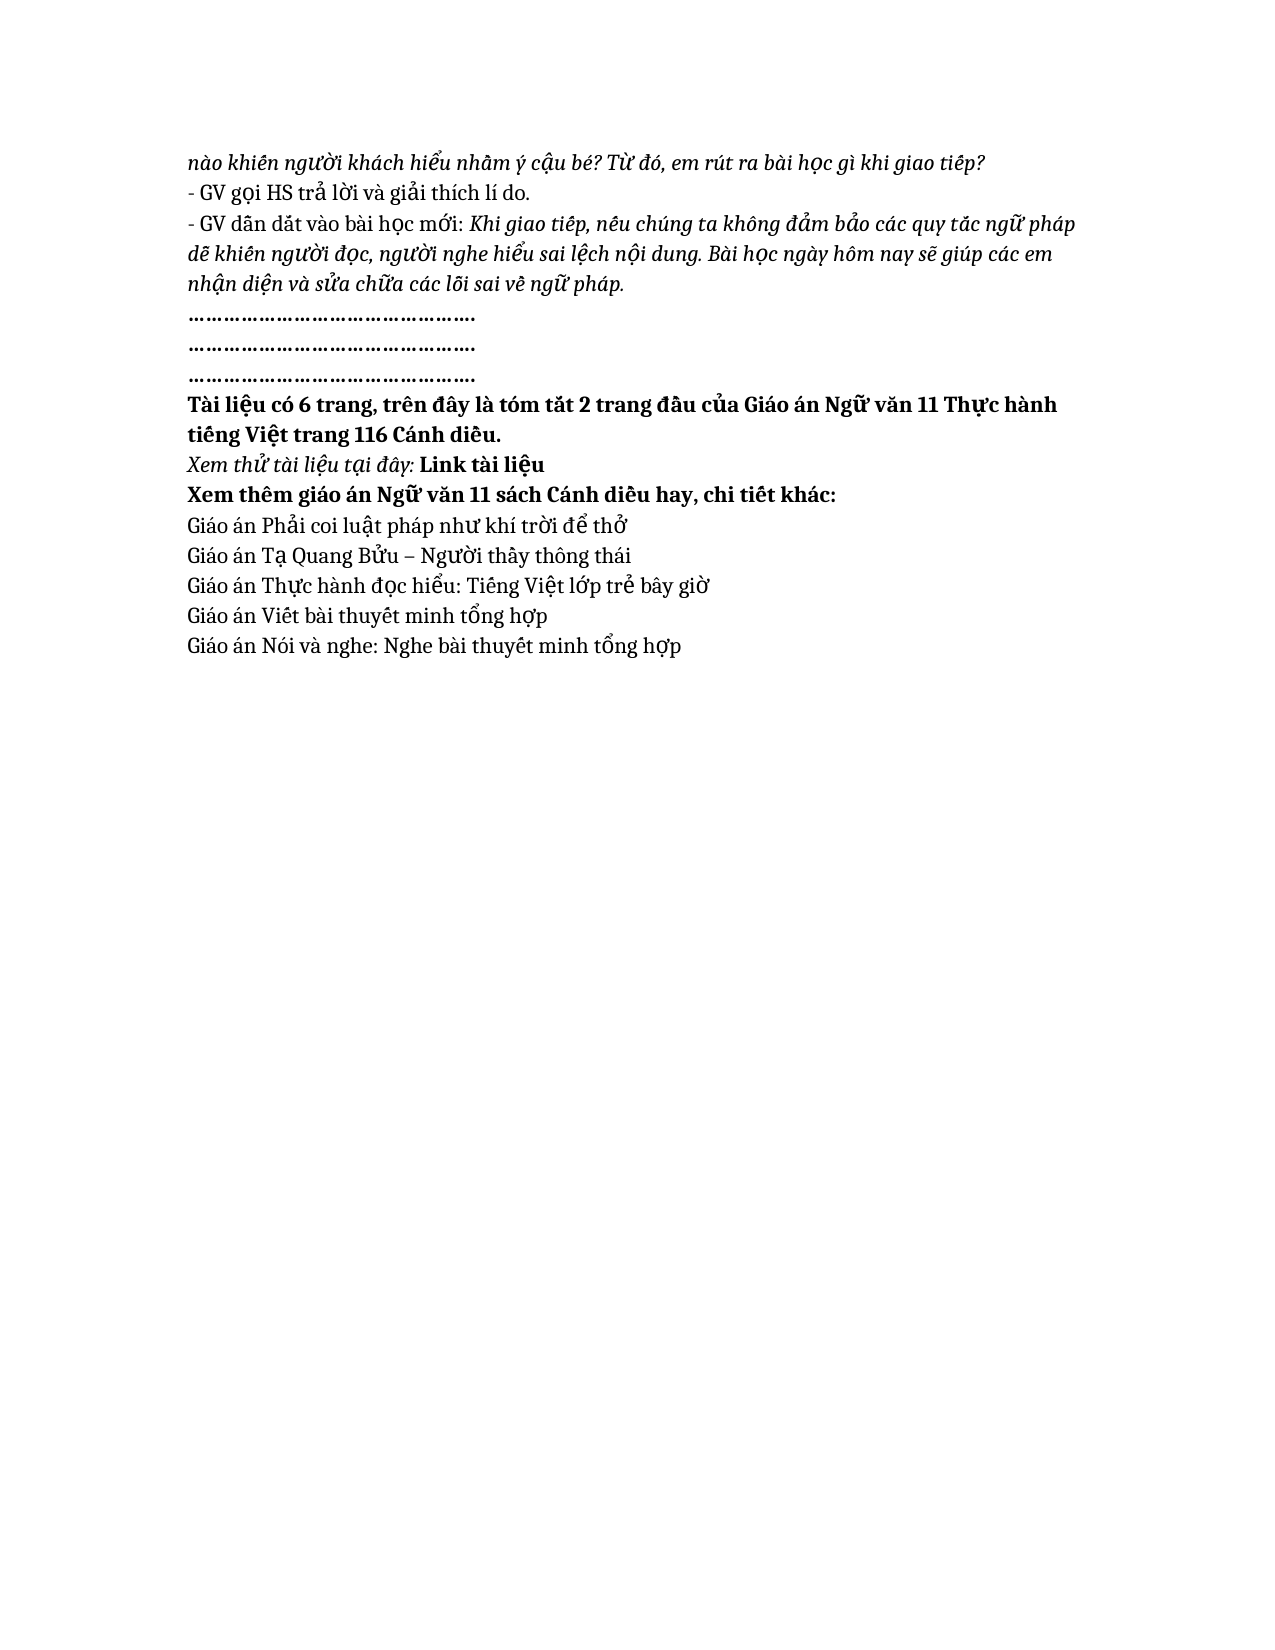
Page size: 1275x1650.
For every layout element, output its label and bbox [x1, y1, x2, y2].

text [187, 150, 1087, 690]
